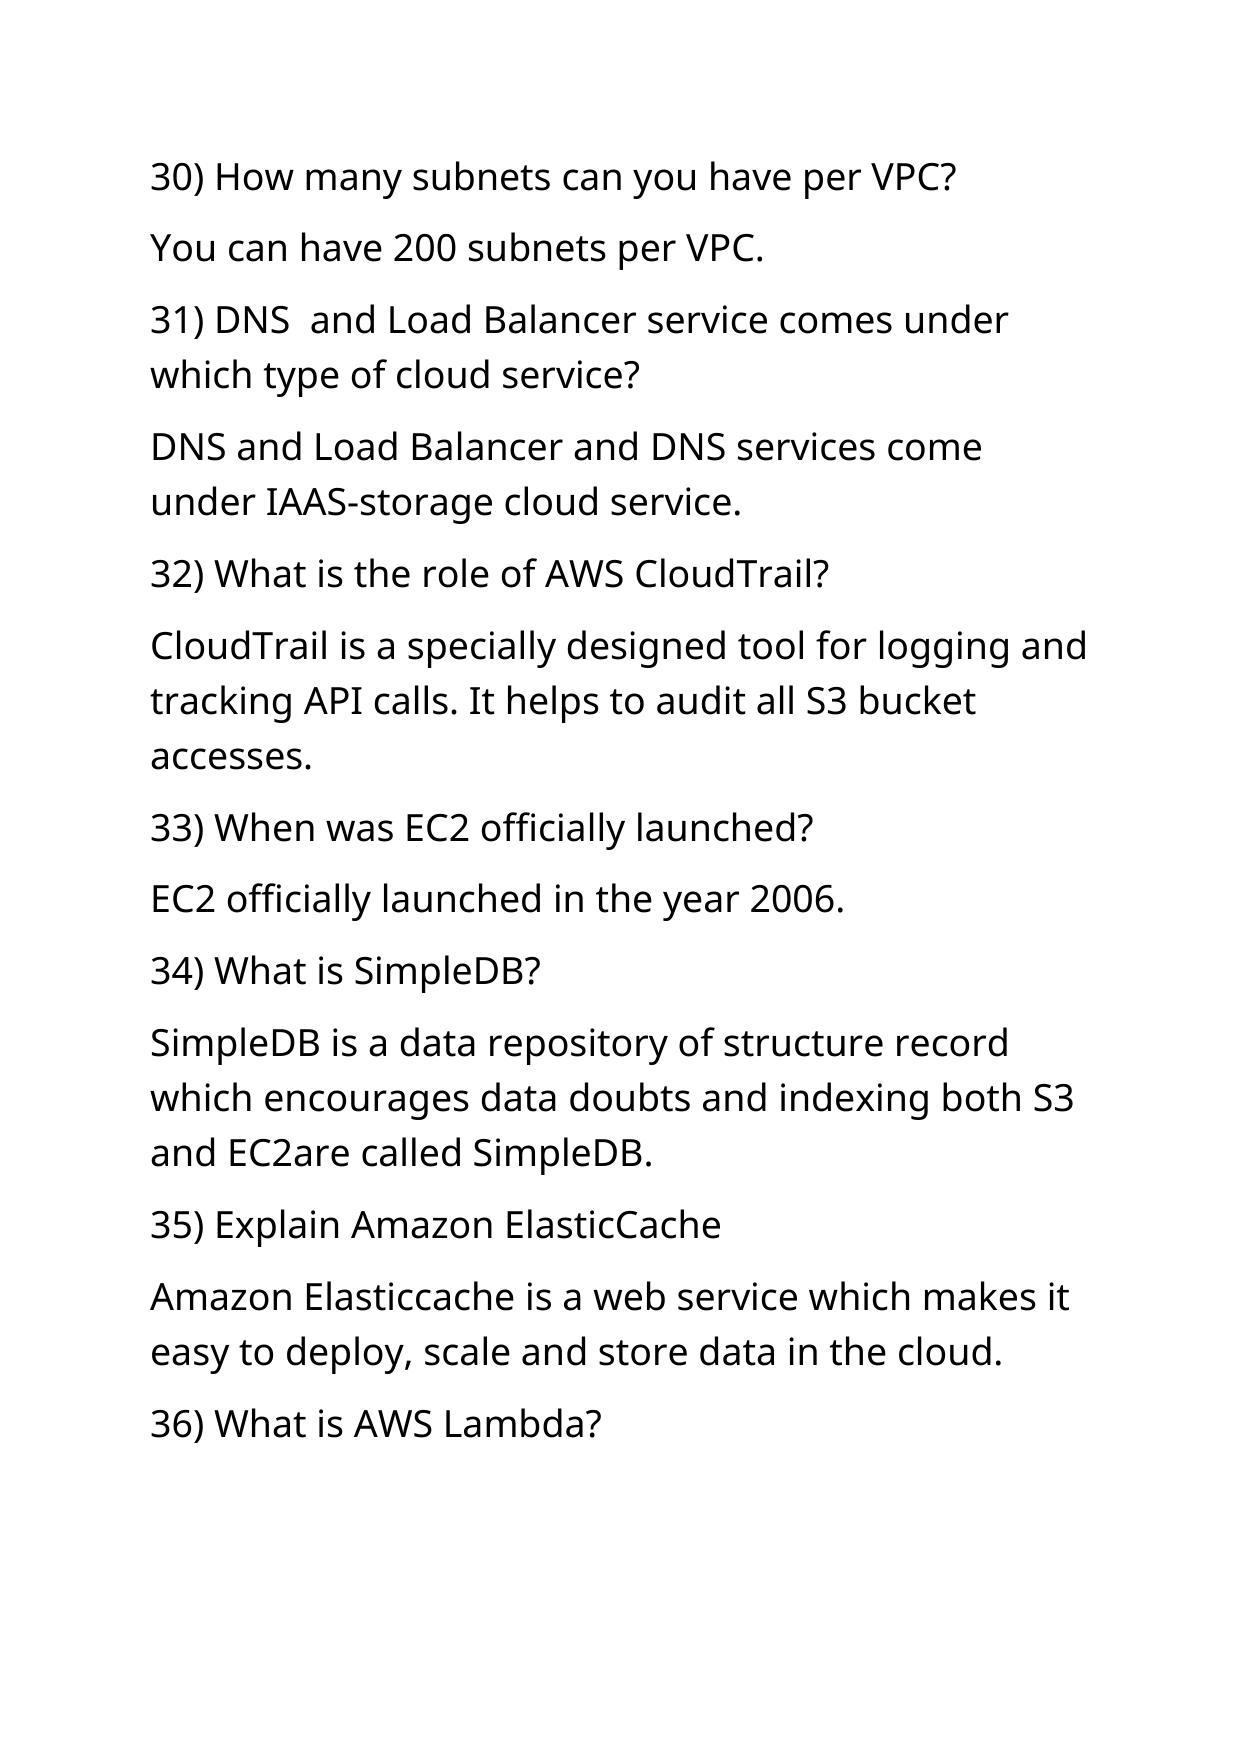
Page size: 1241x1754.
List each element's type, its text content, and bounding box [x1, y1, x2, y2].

text 35) Explain Amazon ElasticCache [150, 1198, 1090, 1249]
text Amazon Elasticcache is a web service which makes it easy to deploy, scale and store data in the cloud. [150, 1270, 1090, 1376]
text EC2 officially launched in the year 2006. [150, 873, 1090, 924]
text 30) How many subnets can you have per VPC? [150, 150, 1090, 201]
text SimpleDB is a data repository of structure record which encourages data doubts and indexing both S3 and EC2are called SimpleDB. [150, 1016, 1090, 1178]
text 31) DNS and Load Balancer service comes under which type of cloud service? [150, 293, 1090, 400]
text 34) What is SimpleDB? [150, 944, 1090, 996]
text CloudTrail is a specially designed tool for logging and tracking API calls. It helps to audit all S3 bucket accesses. [150, 619, 1090, 780]
text 36) What is AWS Lambda? [150, 1397, 1090, 1448]
text 33) When was EC2 officially launched? [150, 801, 1090, 852]
text You can have 200 subnets per VPC. [150, 222, 1090, 273]
text 32) What is the role of AWS CloudTrail? [150, 547, 1090, 598]
text DNS and Load Balancer and DNS services come under IAAS-storage cloud service. [150, 420, 1090, 527]
